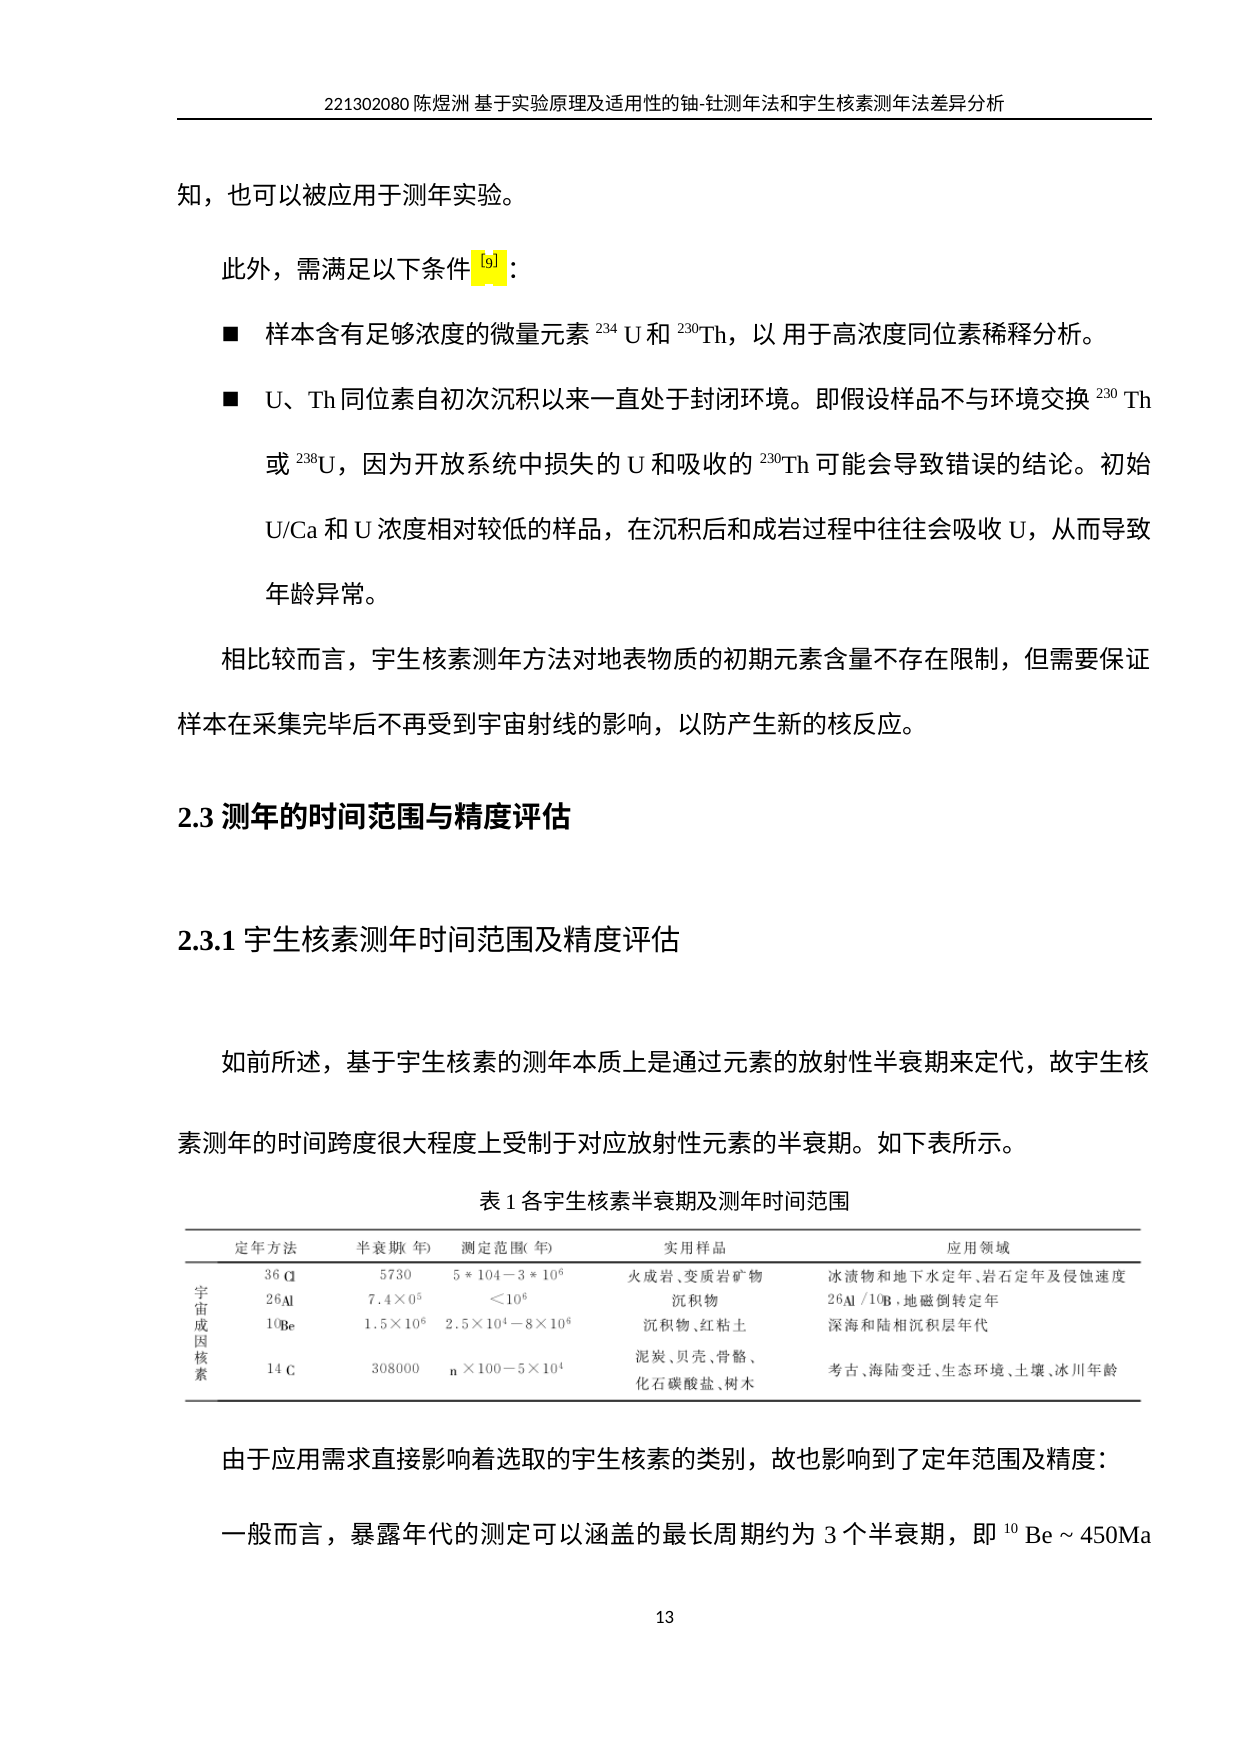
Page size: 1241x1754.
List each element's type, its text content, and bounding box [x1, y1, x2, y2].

text 如前所述，基于宇生核素的测年本质上是通过元素的放射性半衰期来定代，故宇生核素测年的时间跨度很大程度上受制于对应放射性元素的半衰期。如下表所示。 [177, 1028, 1152, 1174]
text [177, 161, 1152, 226]
text 相比较而言，宇生核素测年方法对地表物质的初期元素含量不存在限制，但需要保证样本在采集完毕后不再受到宇宙射线的影响，以防产生新的核反应。 [177, 625, 1152, 755]
text 由于应用需求直接影响着选取的宇生核素的类别，故也影响到了定年范围及精度： [177, 1426, 1152, 1491]
picture [177, 1223, 1152, 1404]
subtitle 2.3 测年的时间范围与精度评估 [177, 782, 1152, 847]
subtitle 2.3.1 宇生核素测年时间范围及精度评估 [177, 905, 1152, 970]
text 表1 各宇生核素半衰期及测年时间范围 [177, 1183, 1152, 1216]
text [177, 1500, 1152, 1565]
list 样本含有足够浓度的微量元素 234 U和 230Th，以 用于高浓度同位素稀释分析。 [221, 300, 1152, 365]
list U、Th同位素自初次沉积以来一直处于封闭环境。即假设样品不与环境交换230 Th或238U，因为开放系统中损失的U和吸收的230Th可能会导致错误的结论。初始 U/Ca 和U浓度相对较低的样品，在沉积后和成岩过程中往往会吸收U，从而导致年龄异常。 [221, 365, 1152, 625]
text 此外，需满足以下条件［9］： [177, 235, 1152, 300]
